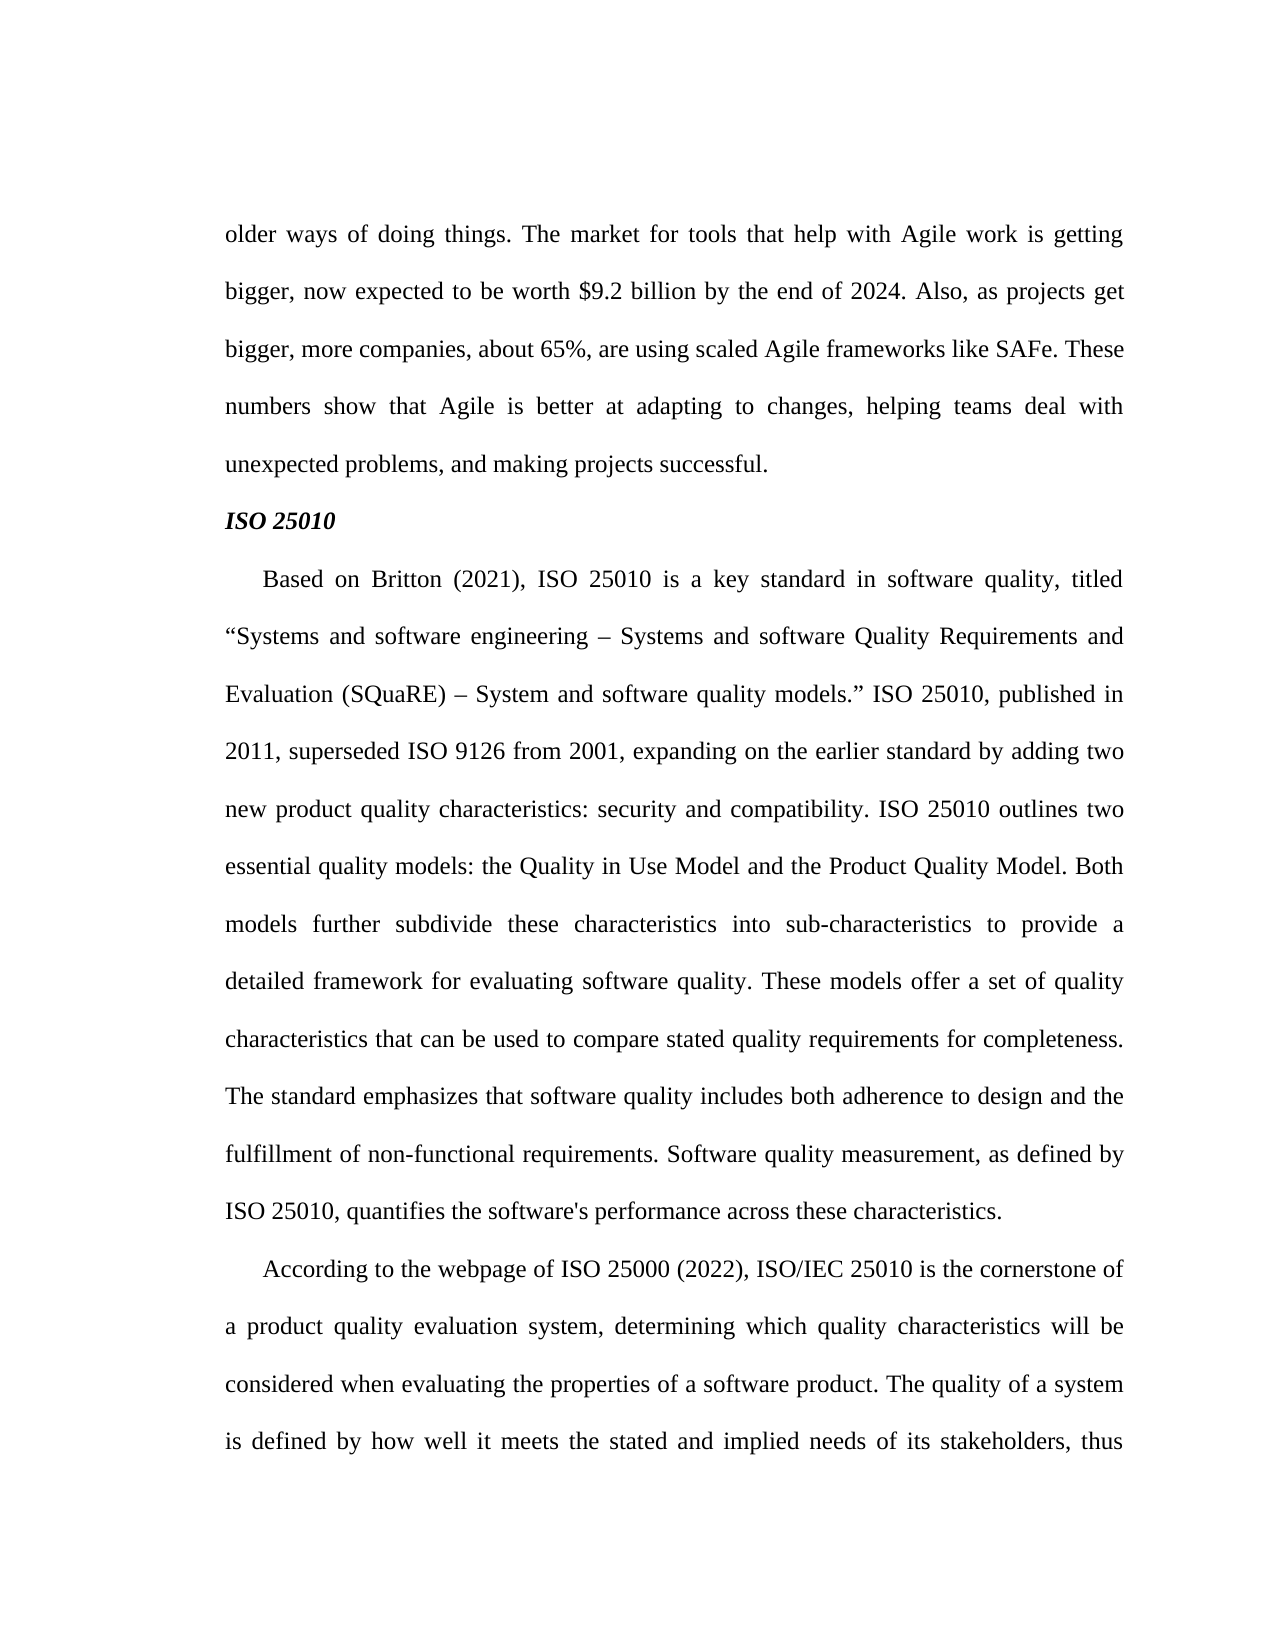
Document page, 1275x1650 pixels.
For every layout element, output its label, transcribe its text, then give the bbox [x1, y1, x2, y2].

text Based on Britton (2021), ISO 25010 is a key standard in software quality, titled “Systems and software engineering – Systems and software Quality Requirements and Evaluation (SQuaRE) – System and software quality models.” ISO 25010, published in 2011, superseded ISO 9126 from 2001, expanding on the earlier standard by adding two new product quality characteristics: security and compatibility. ISO 25010 outlines two essential quality models: the Quality in Use Model and the Product Quality Model. Both models further subdivide these characteristics into sub-characteristics to provide a detailed framework for evaluating software quality. These models offer a set of quality characteristics that can be used to compare stated quality requirements for completeness. The standard emphasizes that software quality includes both adherence to design and the fulfillment of non-functional requirements. Software quality measurement, as defined by ISO 25010, quantifies the software's performance across these characteristics. [225, 564, 1125, 1225]
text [225, 1254, 1125, 1455]
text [225, 219, 1125, 477]
text ISO 25010 [225, 506, 1125, 535]
